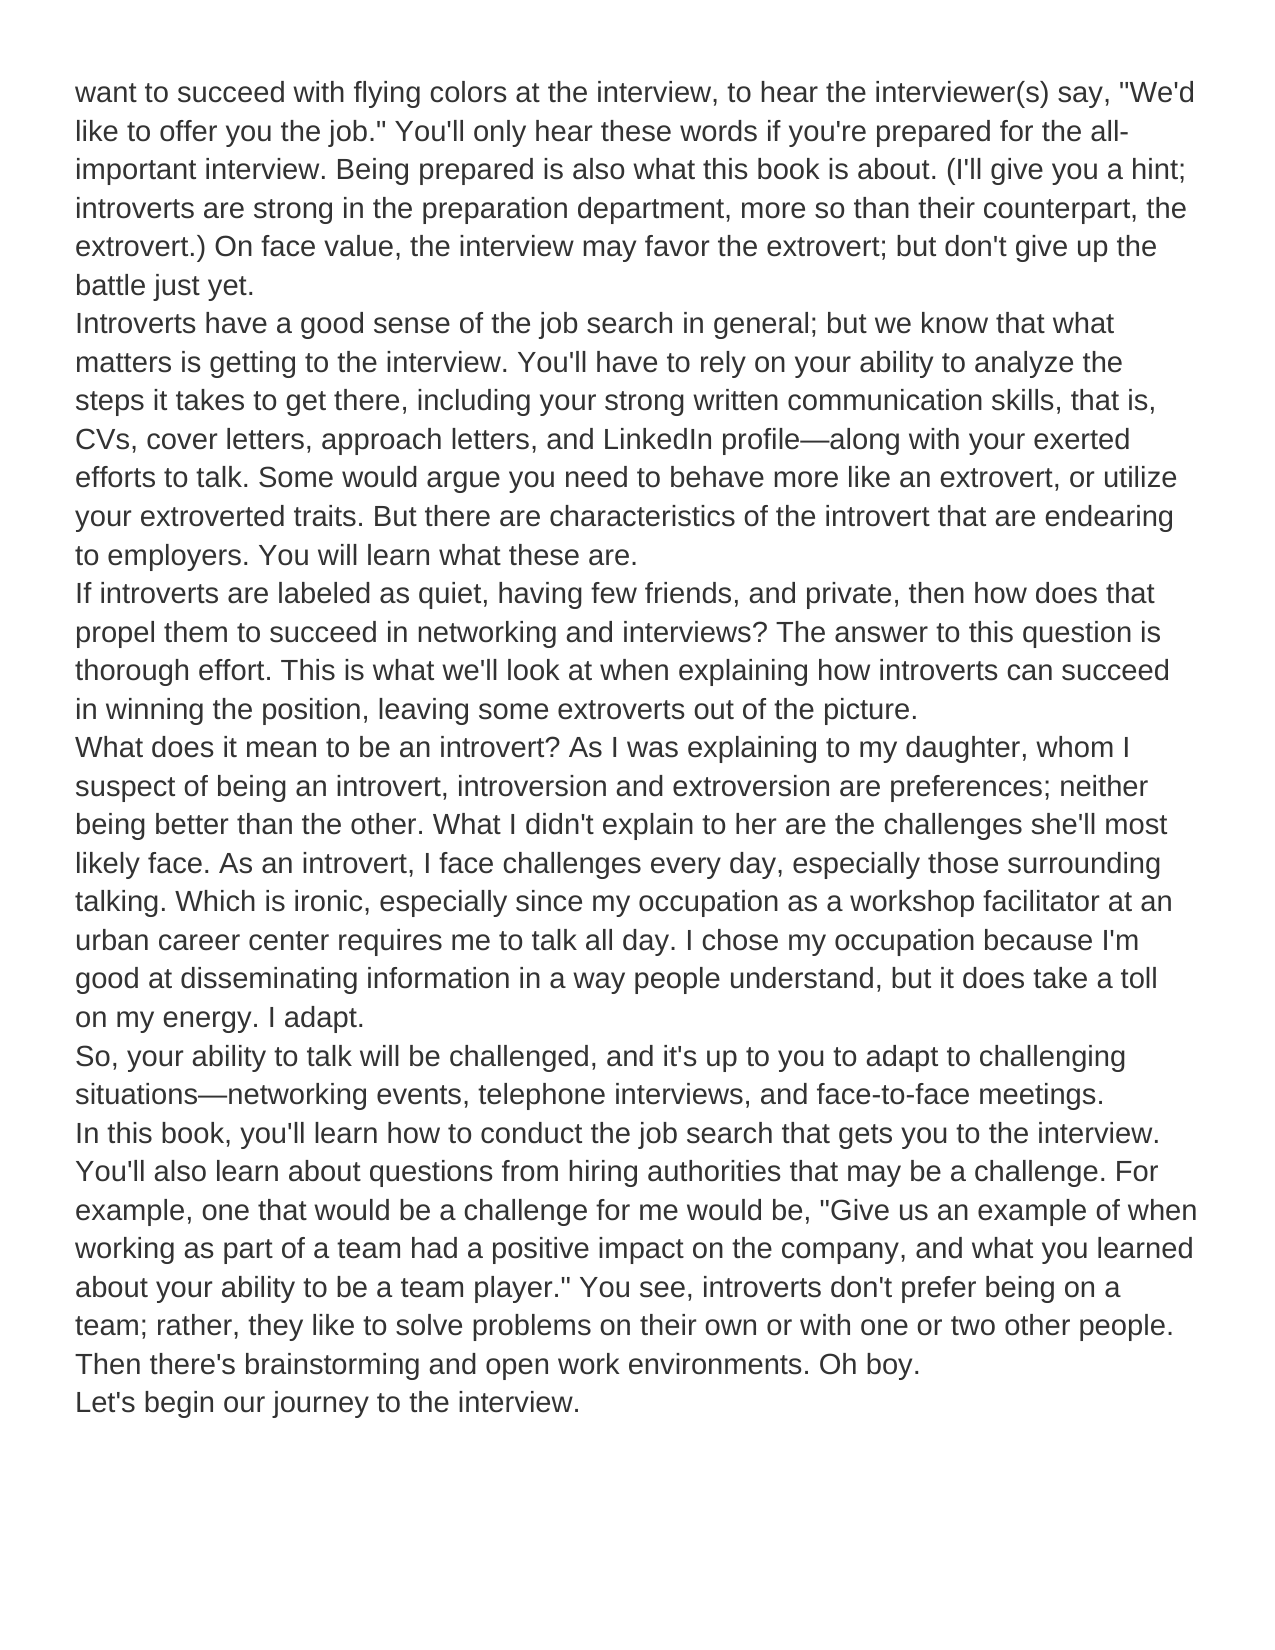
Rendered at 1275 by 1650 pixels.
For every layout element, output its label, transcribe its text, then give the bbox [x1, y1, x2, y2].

text If introverts are labeled as quiet, having few friends, and private, then how does that propel them to succeed in networking and interviews? The answer to this question is thorough effort. This is what we'll look at when explaining how introverts can succeed in winning the position, leaving some extroverts out of the picture. [75, 576, 1200, 725]
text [75, 75, 1200, 301]
text So, your ability to talk will be challenged, and it's up to you to adapt to challenging situations—networking events, telephone interviews, and face-to-face meetings. [75, 1038, 1200, 1111]
text What does it mean to be an introvert? As I was explaining to my daughter, whom I suspect of being an introvert, introversion and extroversion are preferences; neither being better than the other. What I didn't explain to her are the challenges she'll most likely face. As an introvert, I face challenges every day, especially those surrounding talking. Which is ironic, especially since my occupation as a workshop facilitator at an urban career center requires me to talk all day. I chose my occupation because I'm good at disseminating information in a way people understand, but it does take a toll on my energy. I adapt. [75, 730, 1200, 1033]
text In this book, you'll learn how to conduct the job search that gets you to the interview. You'll also learn about questions from hiring authorities that may be a challenge. For example, one that would be a challenge for me would be, "Give us an example of when working as part of a team had a positive impact on the company, and what you learned about your ability to be a team player." You see, introverts don't prefer being on a team; rather, they like to solve problems on their own or with one or two other people. Then there's brainstorming and open work environments. Oh boy. [75, 1116, 1200, 1380]
text Introverts have a good sense of the job search in general; but we know that what matters is getting to the interview. You'll have to rely on your ability to analyze the steps it takes to get there, including your strong written communication skills, that is, CVs, cover letters, approach letters, and LinkedIn profile—along with your exerted efforts to talk. Some would argue you need to behave more like an extrovert, or utilize your extroverted traits. But there are characteristics of the introvert that are endearing to employers. You will learn what these are. [75, 306, 1200, 571]
text Let's begin our journey to the interview. [75, 1385, 1200, 1419]
